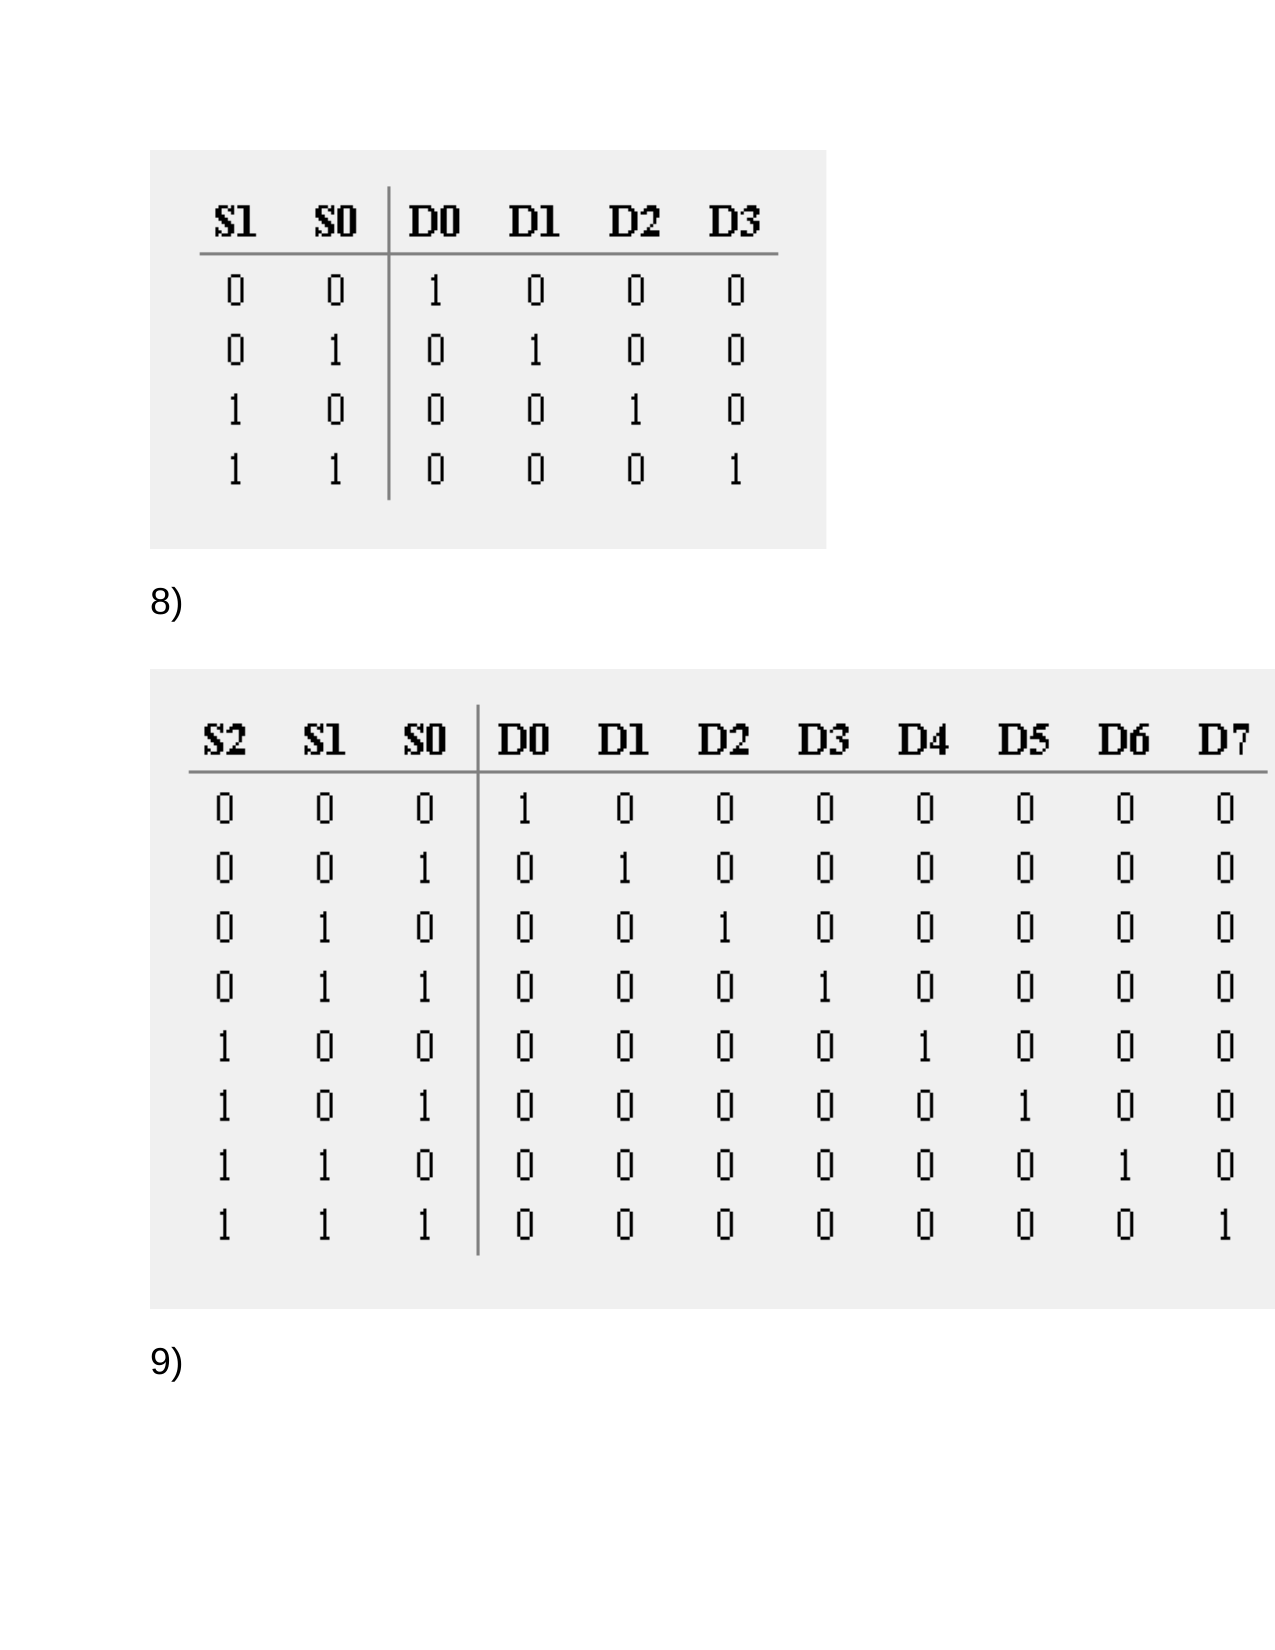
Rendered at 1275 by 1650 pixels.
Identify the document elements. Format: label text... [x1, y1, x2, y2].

text 9) [150, 1339, 1125, 1382]
picture [150, 669, 1275, 1309]
text 8) [150, 579, 1125, 622]
picture [150, 150, 827, 549]
